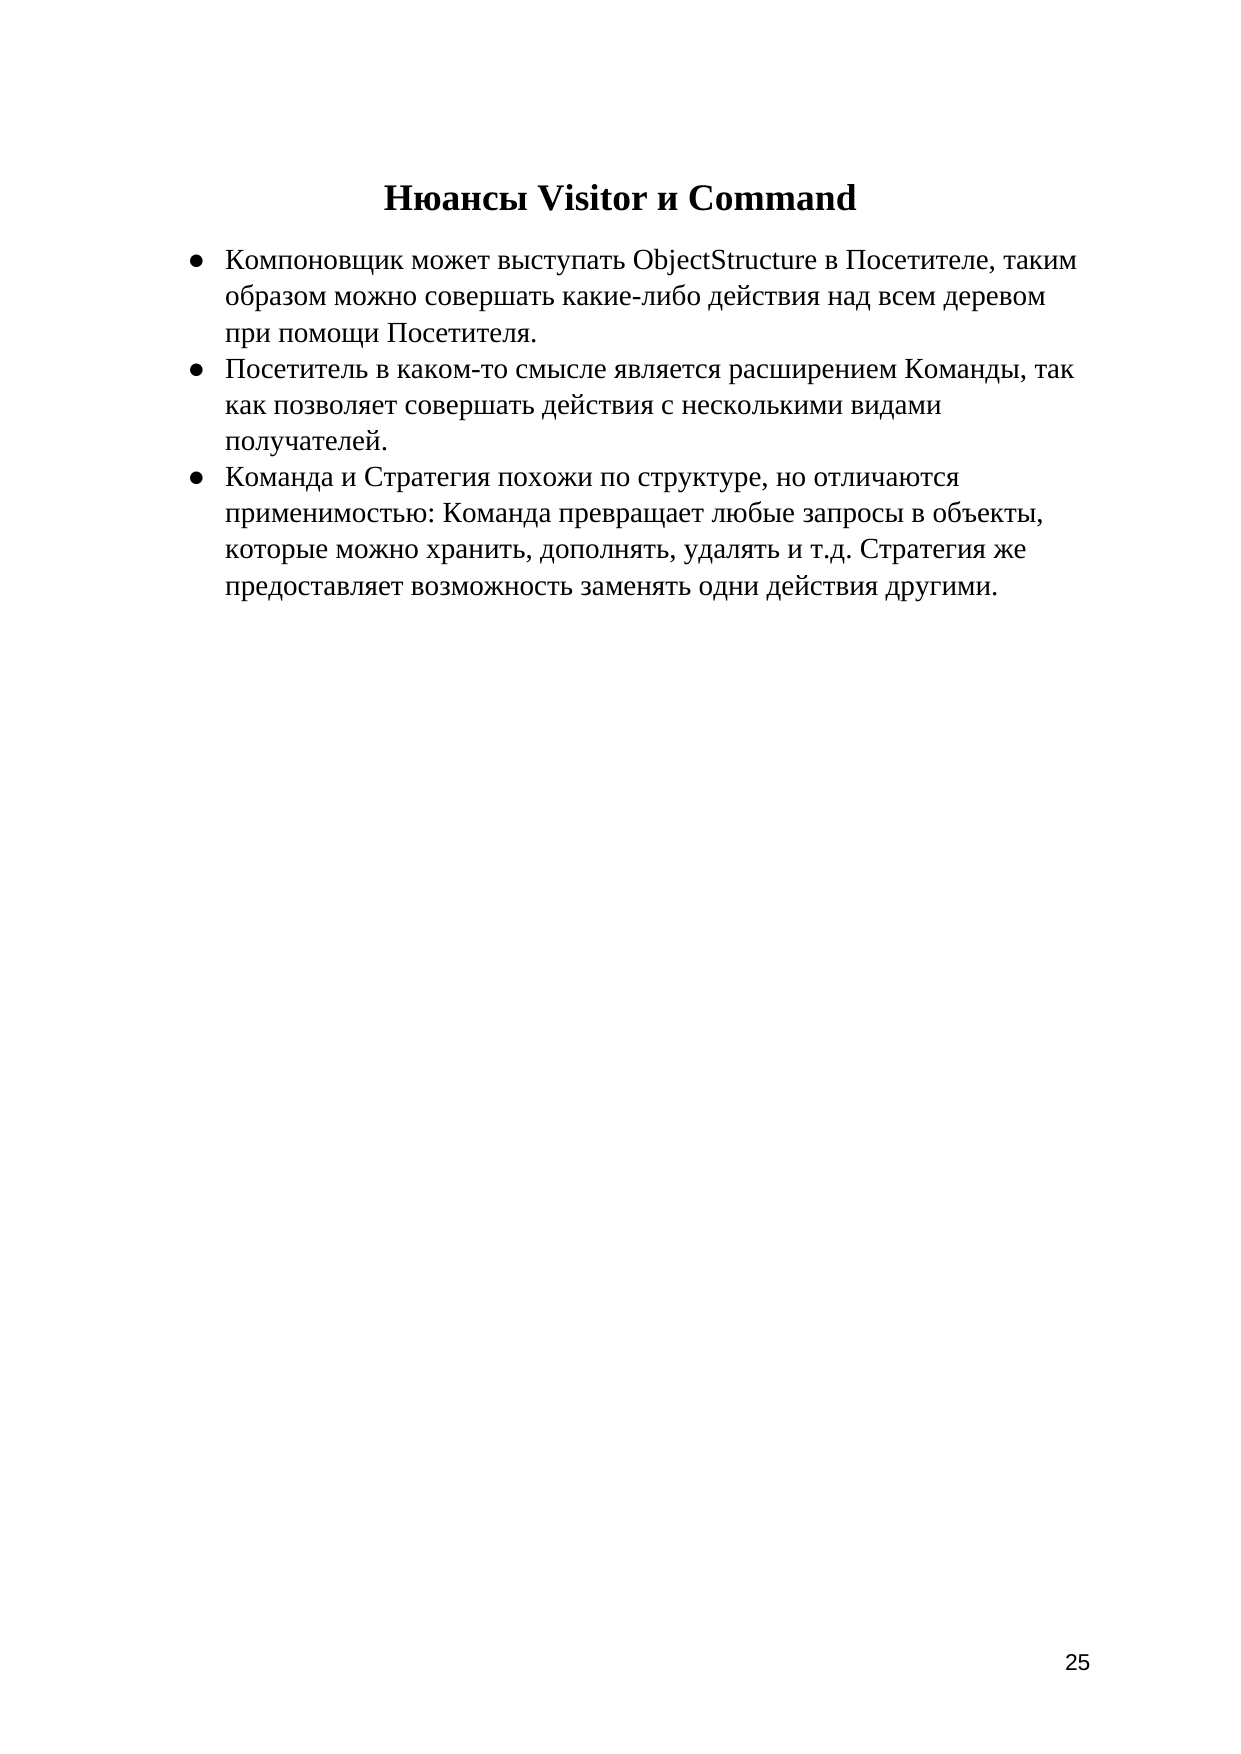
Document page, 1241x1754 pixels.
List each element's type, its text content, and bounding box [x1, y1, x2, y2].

list Компоновщик может выступать ObjectStructure в Посетителе, таким образом можно совершать какие-либо действия над всем деревом при помощи Посетителя. [187, 242, 1090, 348]
list Посетитель в каком-то смысле является расширением Команды, так как позволяет совершать действия с несколькими видами получателей. [187, 351, 1090, 457]
list Команда и Стратегия похожи по структуре, но отличаются применимостью: Команда превращает любые запросы в объекты, которые можно хранить, дополнять, удалять и т.д. Стратегия же предоставляет возможность заменять одни действия другими. [187, 459, 1090, 601]
subtitle Нюансы Visitor и Command [150, 175, 1090, 218]
